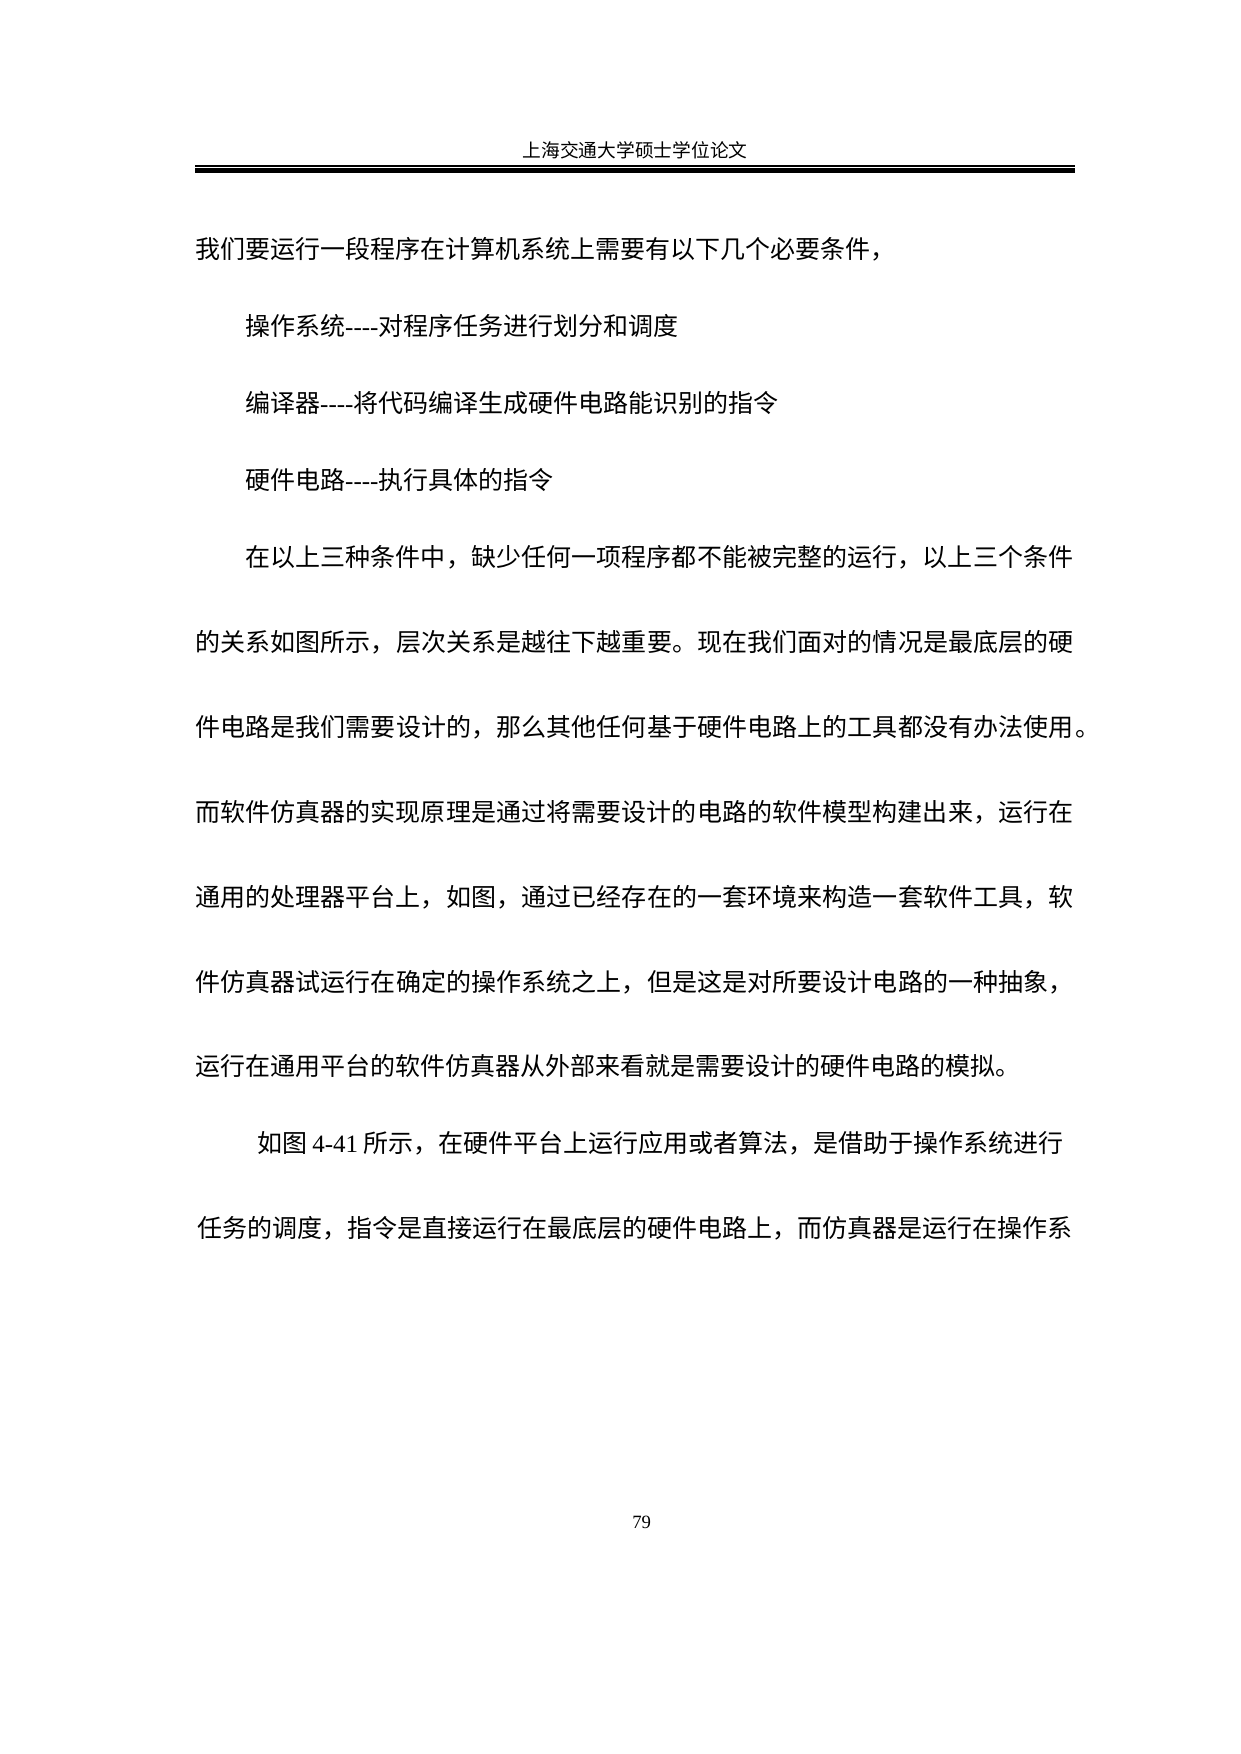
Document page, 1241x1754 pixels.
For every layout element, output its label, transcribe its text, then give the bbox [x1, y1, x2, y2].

text 硬件电路----执行具体的指令 [195, 445, 1075, 513]
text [195, 1108, 1075, 1261]
text 在以上三种条件中，缺少任何一项程序都不能被完整的运行，以上三个条件的关系如图所示，层次关系是越往下越重要。现在我们面对的情况是最底层的硬件电路是我们需要设计的，那么其他任何基于硬件电路上的工具都没有办法使用。而软件仿真器的实现原理是通过将需要设计的电路的软件模型构建出来，运行在通用的处理器平台上，如图，通过已经存在的一套环境来构造一套软件工具，软件仿真器试运行在确定的操作系统之上，但是这是对所要设计电路的一种抽象，运行在通用平台的软件仿真器从外部来看就是需要设计的硬件电路的模拟。 [195, 522, 1075, 1099]
text 操作系统----对程序任务进行划分和调度 [195, 291, 1075, 359]
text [195, 214, 1075, 282]
text 编译器----将代码编译生成硬件电路能识别的指令 [195, 368, 1075, 436]
